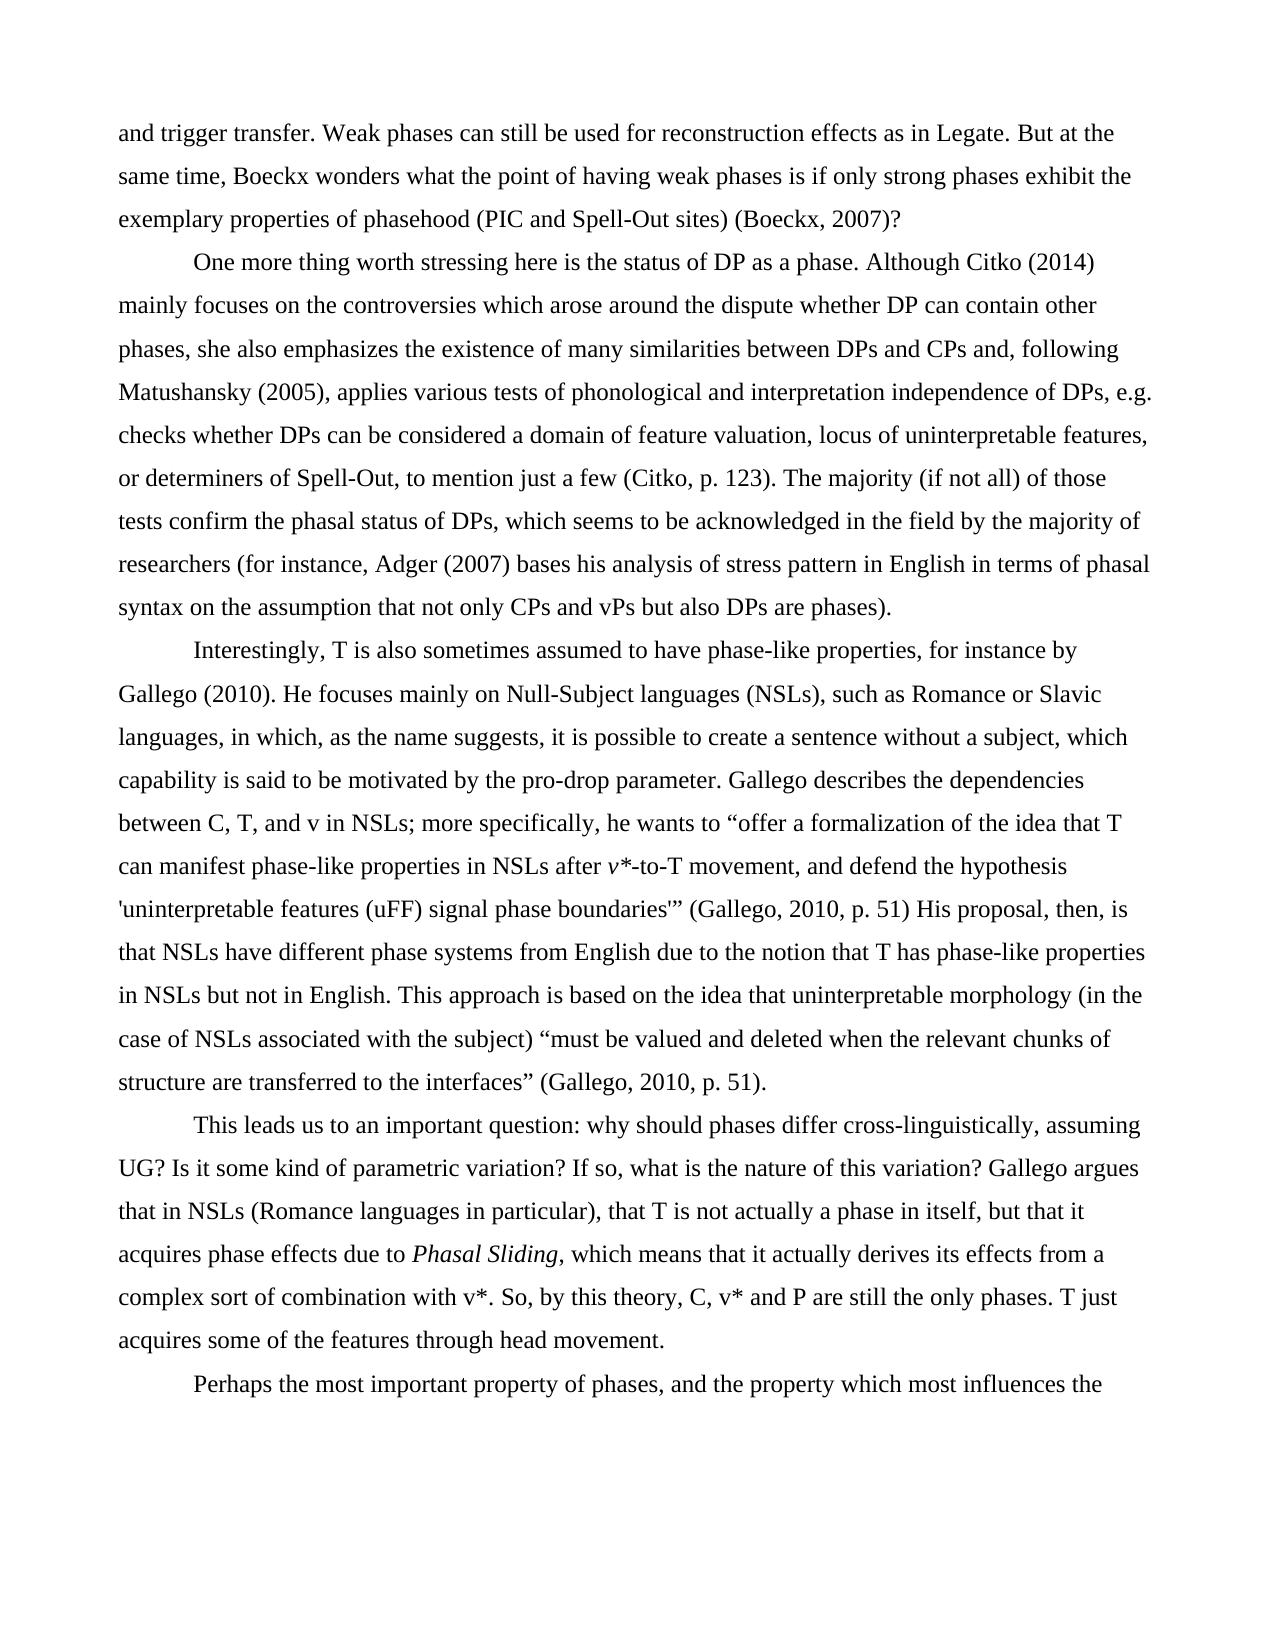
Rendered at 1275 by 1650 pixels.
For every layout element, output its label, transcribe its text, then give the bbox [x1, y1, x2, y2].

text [118, 118, 1157, 233]
text One more thing worth stressing here is the status of DP as a phase. Although Citko (2014) mainly focuses on the controversies which arose around the dispute whether DP can contain other phases, she also emphasizes the existence of many similarities between DPs and CPs and, following Matushansky (2005), applies various tests of phonological and interpretation independence of DPs, e.g. checks whether DPs can be considered a domain of feature valuation, locus of uninterpretable features, or determiners of Spell-Out, to mention just a few (Citko, p. 123). The majority (if not all) of those tests confirm the phasal status of DPs, which seems to be acknowledged in the field by the majority of researchers (for instance, Adger (2007) bases his analysis of stress pattern in English in terms of phasal syntax on the assumption that not only CPs and vPs but also DPs are phases). [118, 247, 1157, 621]
text Interestingly, T is also sometimes assumed to have phase-like properties, for instance by Gallego (2010). He focuses mainly on Null-Subject languages (NSLs), such as Romance or Slavic languages, in which, as the name suggests, it is possible to create a sentence without a subject, which capability is said to be motivated by the pro-drop parameter. Gallego describes the dependencies between C, T, and v in NSLs; more specifically, he wants to “offer a formalization of the idea that T can manifest phase-like properties in NSLs after v*-to-T movement, and defend the hypothesis 'uninterpretable features (uFF) signal phase boundaries'” (Gallego, 2010, p. 51) His proposal, then, is that NSLs have different phase systems from English due to the notion that T has phase-like properties in NSLs but not in English. This approach is based on the idea that uninterpretable morphology (in the case of NSLs associated with the subject) “must be valued and deleted when the relevant chunks of structure are transferred to the interfaces” (Gallego, 2010, p. 51). [118, 636, 1157, 1096]
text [118, 1369, 1157, 1397]
text This leads us to an important question: why should phases differ cross-linguistically, assuming UG? Is it some kind of parametric variation? If so, what is the nature of this variation? Gallego argues that in NSLs (Romance languages in particular), that T is not actually a phase in itself, but that it acquires phase effects due to Phasal Sliding, which means that it actually derives its effects from a complex sort of combination with v*. So, by this theory, C, v* and P are still the only phases. T just acquires some of the features through head movement. [118, 1110, 1157, 1354]
